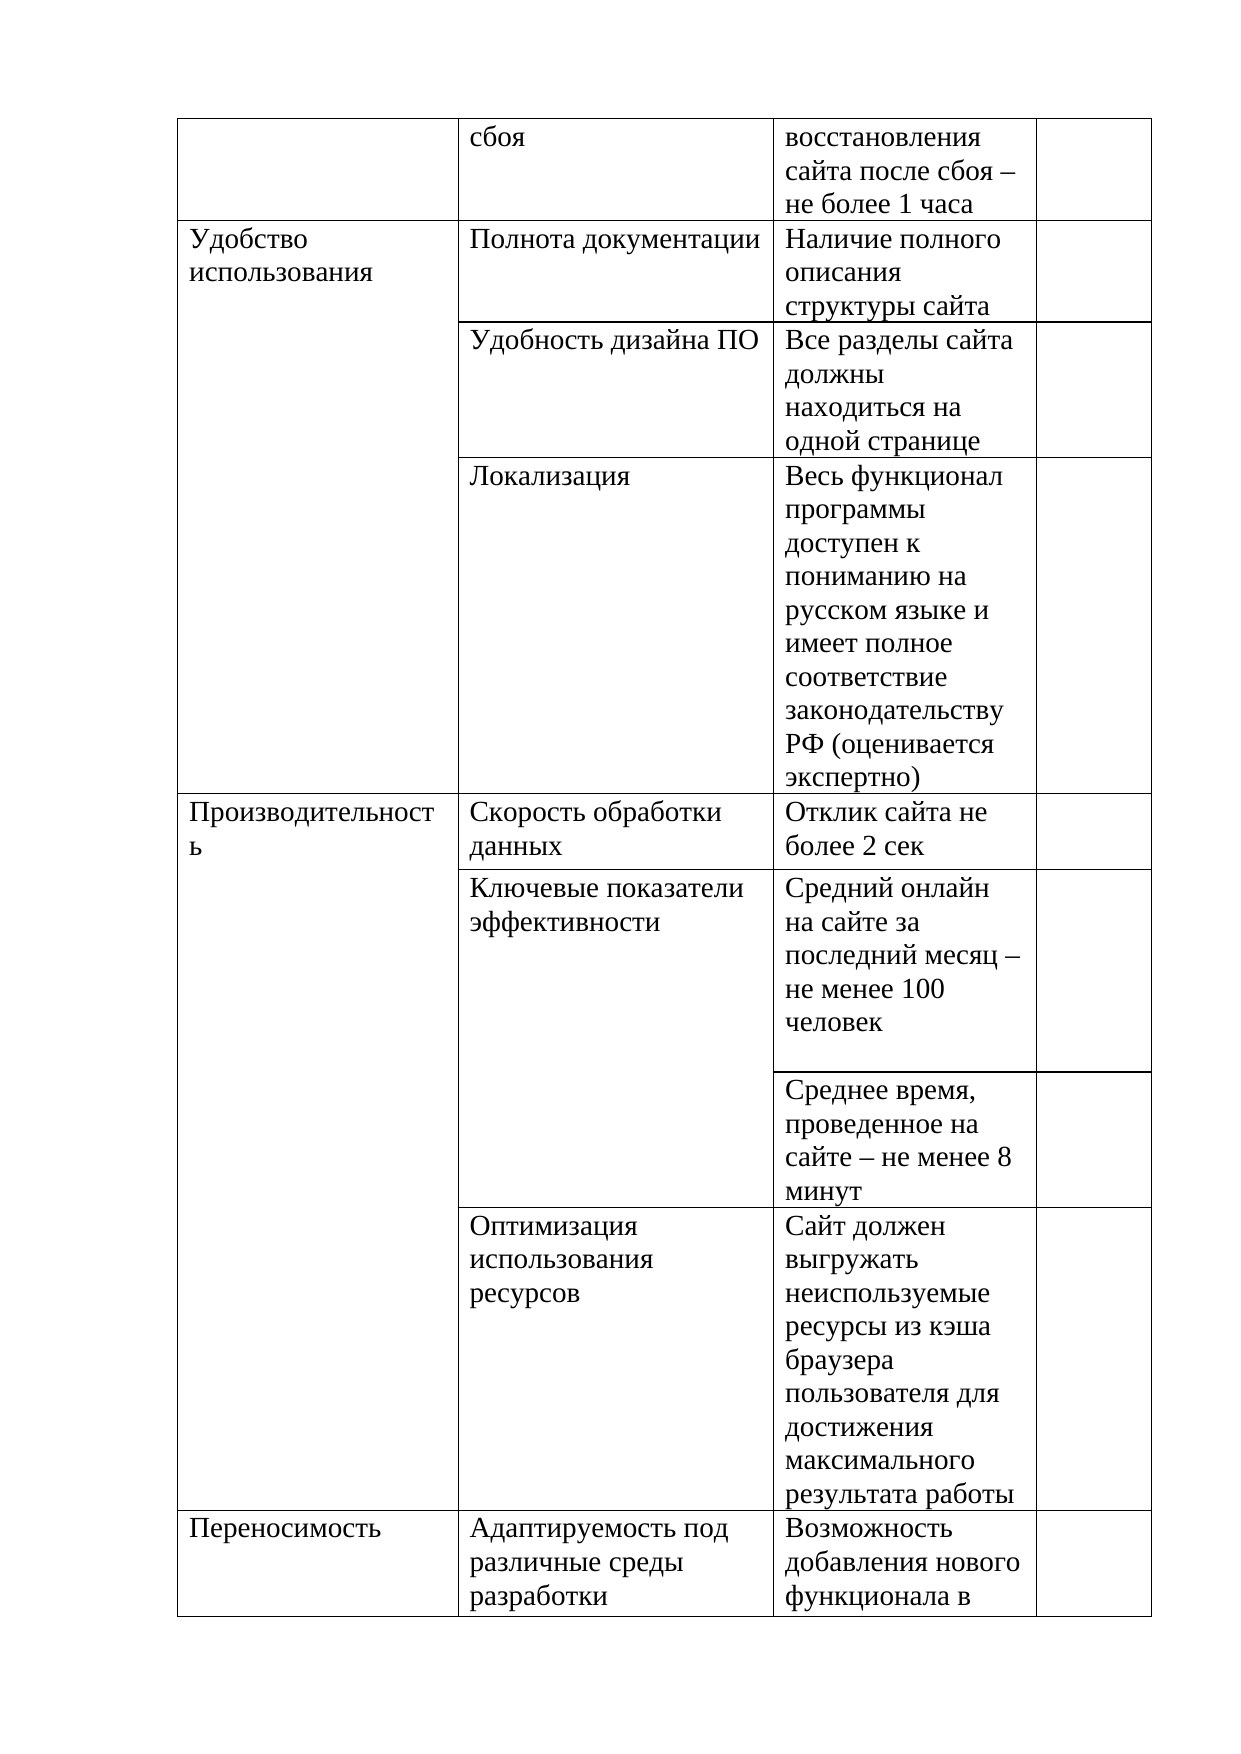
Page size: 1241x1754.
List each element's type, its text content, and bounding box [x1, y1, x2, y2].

table_cell Переносимость [178, 1511, 458, 1616]
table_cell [459, 1511, 773, 1616]
table_cell Скорость обработки данных [459, 794, 773, 869]
table_cell [1037, 458, 1151, 793]
table_cell Полнота документации [459, 221, 773, 321]
table_cell [1037, 323, 1151, 457]
table_cell [1037, 870, 1151, 1071]
table_cell Весь функционал программы доступен к пониманию на русском языке и имеет полное соответствие законодательству РФ (оценивается экспертно) [774, 458, 1036, 793]
table_cell Локализация [459, 458, 773, 793]
table_cell Оптимизация использования ресурсов [459, 1208, 773, 1509]
table_cell [1037, 1511, 1151, 1616]
table_cell [1037, 1208, 1151, 1509]
table_cell Ключевые показатели эффективности [459, 870, 773, 1207]
table_cell Среднее время, проведенное на сайте – не менее 8 минут [774, 1073, 1036, 1207]
table_cell Производительность [178, 794, 458, 1509]
table_cell Удобность дизайна ПО [459, 323, 773, 457]
table_cell Отклик сайта не более 2 сек [774, 794, 1036, 869]
table_cell [1037, 221, 1151, 321]
table_cell Сайт должен выгружать неиспользуемые ресурсы из кэша браузера пользователя для достижения максимального результата работы [774, 1208, 1036, 1509]
table_cell [1037, 119, 1151, 220]
table_cell Средний онлайн на сайте за последний месяц – не менее 100 человек [774, 870, 1036, 1071]
table_cell [1037, 1073, 1151, 1207]
table_cell Все разделы сайта должны находиться на одной странице [774, 323, 1036, 457]
table_cell Удобство использования [178, 221, 458, 793]
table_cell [774, 1511, 1036, 1616]
table_cell [1037, 794, 1151, 869]
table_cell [459, 119, 773, 220]
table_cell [774, 119, 1036, 220]
table_cell Наличие полного описания структуры сайта [774, 221, 1036, 321]
